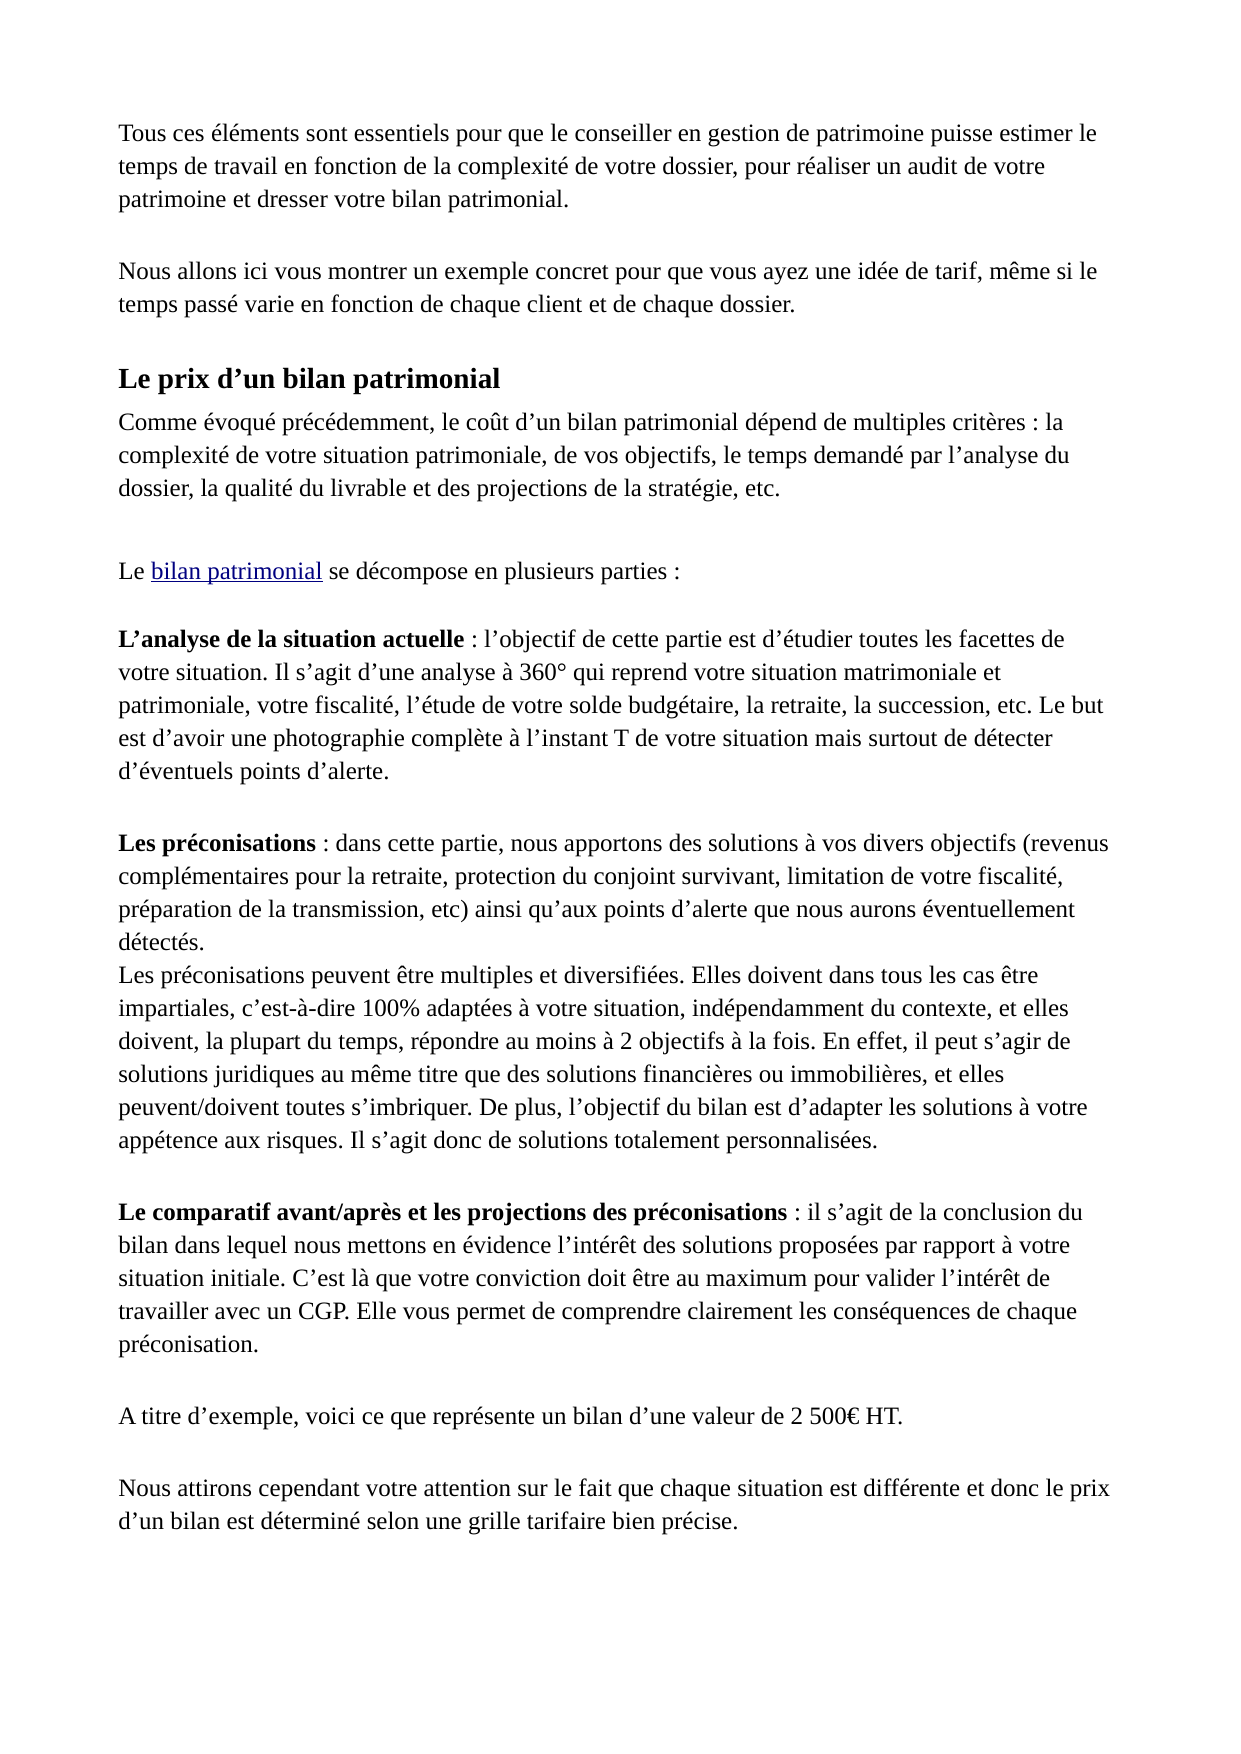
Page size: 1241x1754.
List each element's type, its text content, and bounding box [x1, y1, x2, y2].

text Comme évoqué précédemment, le coût d’un bilan patrimonial dépend de multiples critères : la complexité de votre situation patrimoniale, de vos objectifs, le temps demandé par l’analyse du dossier, la qualité du livrable et des projections de la stratégie, etc. [118, 407, 1122, 502]
text Nous allons ici vous montrer un exemple concret pour que vous ayez une idée de tarif, même si le temps passé varie en fonction de chaque client et de chaque dossier. [118, 256, 1122, 318]
text Le bilan patrimonial se décompose en plusieurs parties : [118, 546, 1122, 584]
text A titre d’exemple, voici ce que représente un bilan d’une valeur de 2 500€ HT. [118, 1401, 1122, 1430]
text Nous attirons cependant votre attention sur le fait que chaque situation est différente et donc le prix d’un bilan est déterminé selon une grille tarifaire bien précise. [118, 1473, 1122, 1535]
text Tous ces éléments sont essentiels pour que le conseiller en gestion de patrimoine puisse estimer le temps de travail en fonction de la complexité de votre dossier, pour réaliser un audit de votre patrimoine et dresser votre bilan patrimonial. [118, 118, 1122, 213]
text Les préconisations : dans cette partie, nous apportons des solutions à vos divers objectifs (revenus complémentaires pour la retraite, protection du conjoint survivant, limitation de votre fiscalité, préparation de la transmission, etc) ainsi qu’aux points d’alerte que nous aurons éventuellement détectés. Les préconisations peuvent être multiples et diversifiées. Elles doivent dans tous les cas être impartiales, c’est-à-dire 100% adaptées à votre situation, indépendamment du contexte, et elles doivent, la plupart du temps, répondre au moins à 2 objectifs à la fois. En effet, il peut s’agir de solutions juridiques au même titre que des solutions financières ou immobilières, et elles peuvent/doivent toutes s’imbriquer. De plus, l’objectif du bilan est d’adapter les solutions à votre appétence aux risques. Il s’agit donc de solutions totalement personnalisées. [118, 828, 1122, 1154]
text L’analyse de la situation actuelle : l’objectif de cette partie est d’étudier toutes les facettes de votre situation. Il s’agit d’une analyse à 360° qui reprend votre situation matrimoniale et patrimoniale, votre fiscalité, l’étude de votre solde budgétaire, la retraite, la succession, etc. Le but est d’avoir une photographie complète à l’instant T de votre situation mais surtout de détecter d’éventuels points d’alerte. [118, 624, 1122, 784]
subtitle Le prix d’un bilan patrimonial [118, 361, 1122, 395]
text Le comparatif avant/après et les projections des préconisations : il s’agit de la conclusion du bilan dans lequel nous mettons en évidence l’intérêt des solutions proposées par rapport à votre situation initiale. C’est là que votre conviction doit être au maximum pour valider l’intérêt de travailler avec un CGP. Elle vous permet de comprendre clairement les conséquences de chaque préconisation. [118, 1197, 1122, 1358]
